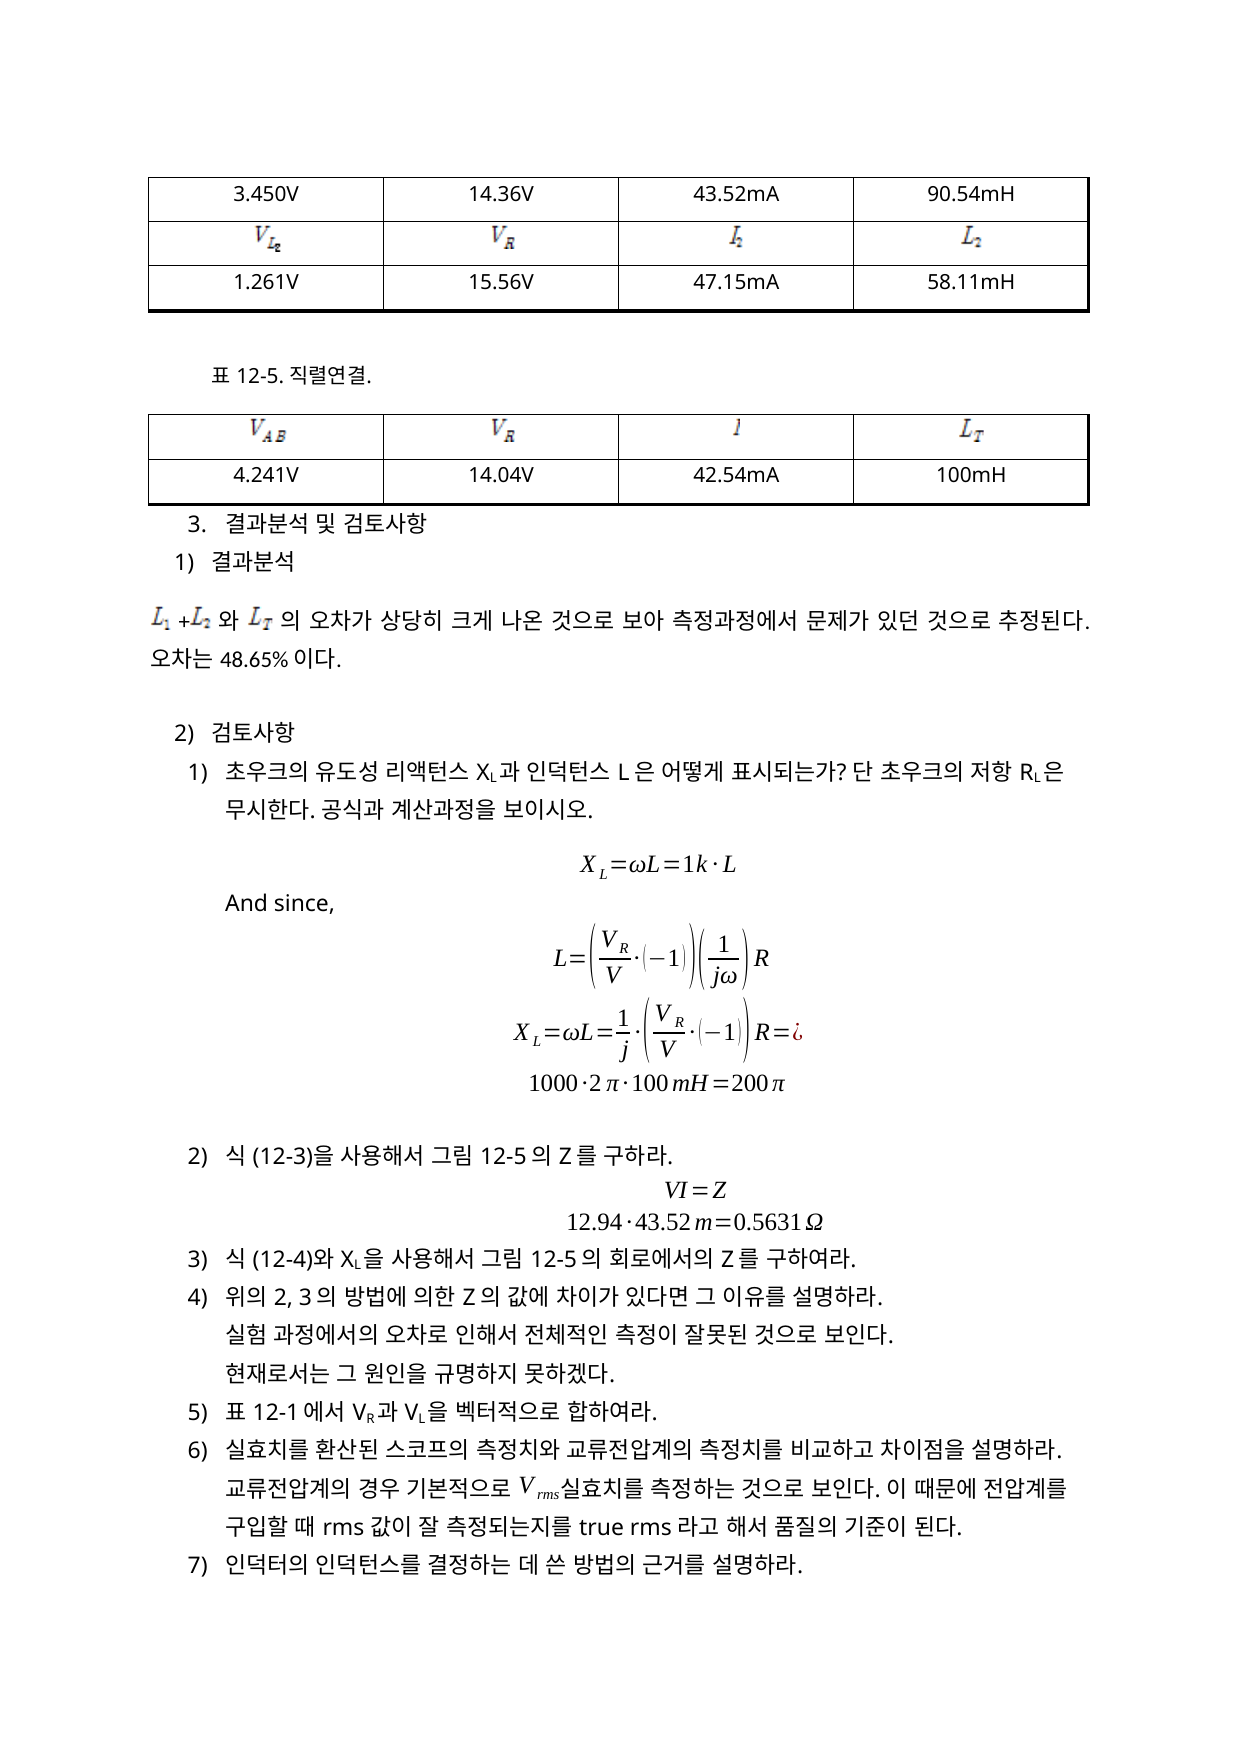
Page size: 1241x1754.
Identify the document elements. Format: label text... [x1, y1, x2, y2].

table_cell 14.04V [384, 460, 618, 502]
picture [960, 223, 983, 249]
picture [245, 416, 287, 442]
text + 와 의 오차가 상당히 크게 나온 것으로 보아 측정과정에서 문제가 있던 것으로 추정된다. 오차는 48.65% 이다. [150, 603, 1090, 674]
table_cell 43.52mA [619, 178, 853, 221]
picture [486, 223, 515, 249]
table_cell 42.54mA [619, 460, 853, 502]
list 교류전압계의 경우 기본적으로 실효치를 측정하는 것으로 보인다. 이 때문에 전압계를 구입할 때 rms 값이 잘 측정되는지를 true rms 라고 해서 품질의 기준이 된다. [225, 1471, 1090, 1542]
table_cell [384, 415, 618, 458]
list 식 (12-4)와 XL을 사용해서 그림 12-5의 회로에서의 Z를 구하여라. [187, 1241, 1090, 1274]
table_cell 14.36V [384, 178, 618, 221]
table_cell 100mH [854, 460, 1087, 502]
table_cell 90.54mH [854, 178, 1087, 221]
picture [250, 223, 282, 252]
table_cell [854, 415, 1087, 458]
table_cell [384, 222, 618, 265]
list 표 12-1에서 VR과 VL을 벡터적으로 합하여라. [187, 1394, 1090, 1427]
table_cell 47.15mA [619, 266, 853, 309]
table_cell 4.241V [149, 460, 383, 502]
table_cell [619, 415, 853, 458]
list 위의 2, 3의 방법에 의한 Z의 값에 차이가 있다면 그 이유를 설명하라. [187, 1279, 1090, 1312]
table_cell 58.11mH [854, 266, 1087, 309]
list 식 (12-3)을 사용해서 그림 12-5의 Z를 구하라. [187, 1138, 1090, 1171]
picture [732, 416, 740, 437]
picture [958, 416, 984, 442]
table_cell [854, 222, 1087, 265]
table_cell [619, 222, 853, 265]
table_cell [149, 222, 383, 265]
list 현재로서는 그 원인을 규명하지 못하겠다. [225, 1356, 1090, 1389]
picture [150, 604, 172, 630]
list 실효치를 환산된 스코프의 측정치와 교류전압계의 측정치를 비교하고 차이점을 설명하라. [187, 1432, 1090, 1466]
list 인덕터의 인덕턴스를 결정하는 데 쓴 방법의 근거를 설명하라. [187, 1547, 1090, 1580]
picture [247, 604, 273, 630]
picture [486, 416, 515, 442]
table_cell [149, 415, 383, 458]
text And since, [225, 887, 1090, 918]
table_cell 15.56V [384, 266, 618, 309]
list 실험 과정에서의 오차로 인해서 전체적인 측정이 잘못된 것으로 보인다. [225, 1317, 1090, 1351]
picture [728, 223, 744, 249]
list 초우크의 유도성 리액턴스 XL과 인덕턴스 L은 어떻게 표시되는가? 단 초우크의 저항 RL은 무시한다. 공식과 계산과정을 보이시오. [187, 754, 1090, 825]
list 결과분석 [174, 544, 1090, 577]
list 검토사항 [174, 715, 1090, 749]
table_cell 표 12-5. 직렬연결. [149, 313, 1089, 414]
picture [190, 604, 212, 630]
list 결과분석 및 검토사항 [187, 506, 1090, 539]
table_cell 3.450V [149, 178, 383, 221]
table_cell 1.261V [149, 266, 383, 309]
